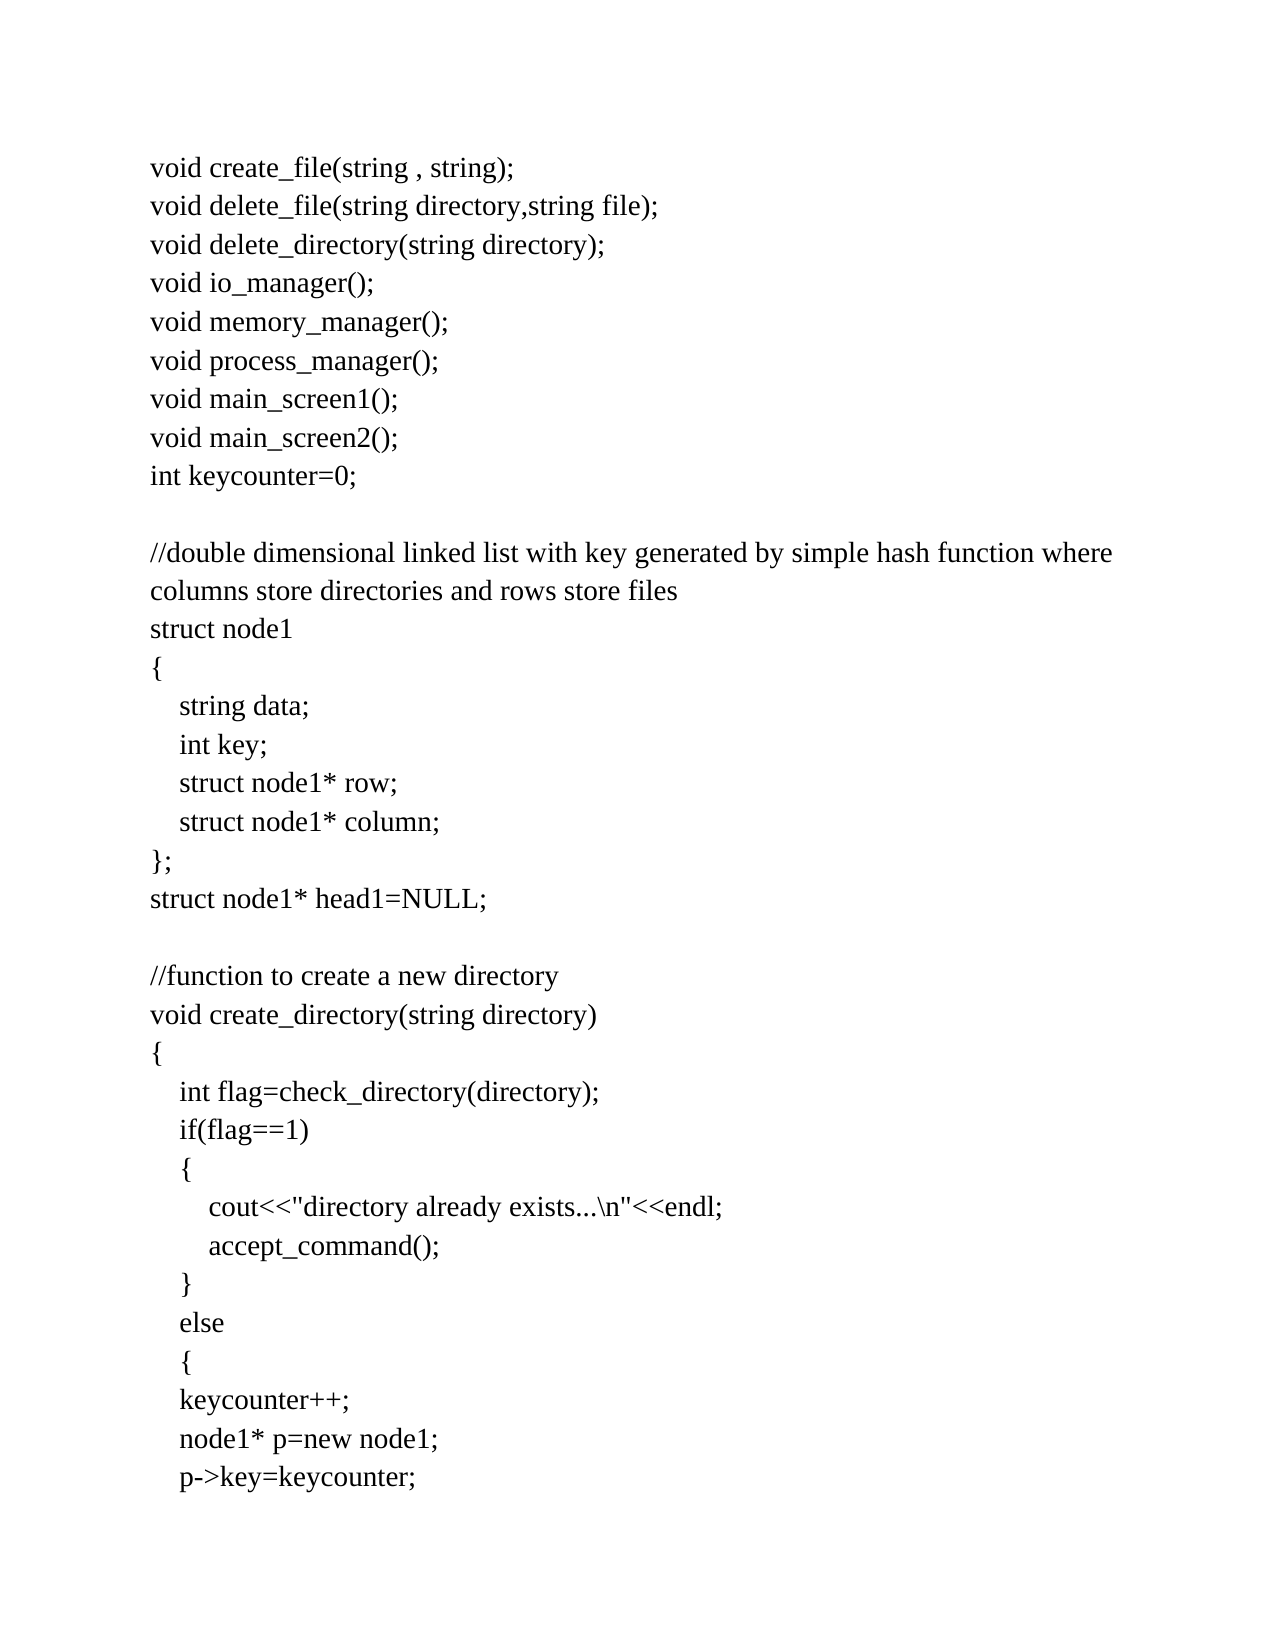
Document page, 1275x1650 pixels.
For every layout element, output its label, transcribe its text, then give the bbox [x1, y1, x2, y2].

text void create_directory(string directory) [150, 997, 1125, 1030]
text struct node1* column; [150, 804, 1125, 838]
text { [150, 1035, 1125, 1069]
text void io_manager(); [150, 266, 1125, 299]
text int flag=check_directory(directory); [150, 1074, 1125, 1107]
text void delete_directory(string directory); [150, 227, 1125, 261]
text int keycounter=0; [150, 458, 1125, 492]
text void main_screen2(); [150, 420, 1125, 453]
text p->key=keycounter; [150, 1459, 1125, 1493]
text { [150, 1344, 1125, 1377]
text void memory_manager(); [150, 304, 1125, 338]
text { [150, 1151, 1125, 1184]
text //function to create a new directory [150, 958, 1125, 992]
text void main_screen1(); [150, 381, 1125, 415]
text string data; [150, 688, 1125, 722]
text { [150, 650, 1125, 683]
text node1* p=new node1; [150, 1421, 1125, 1454]
text void create_file(string , string); [150, 150, 1125, 183]
text struct node1* head1=NULL; [150, 881, 1125, 915]
text //double dimensional linked list with key generated by simple hash function where columns store directories and rows store files [150, 535, 1125, 606]
text accept_command(); [150, 1228, 1125, 1262]
text } [150, 1267, 1125, 1300]
text else [150, 1305, 1125, 1339]
text struct node1 [150, 611, 1125, 645]
text void process_manager(); [150, 343, 1125, 376]
text keycounter++; [150, 1382, 1125, 1416]
text int key; [150, 727, 1125, 761]
text cout<<"directory already exists...\n"<<endl; [150, 1189, 1125, 1223]
text void delete_file(string directory,string file); [150, 188, 1125, 222]
text }; [150, 843, 1125, 876]
text if(flag==1) [150, 1112, 1125, 1146]
text struct node1* row; [150, 766, 1125, 799]
